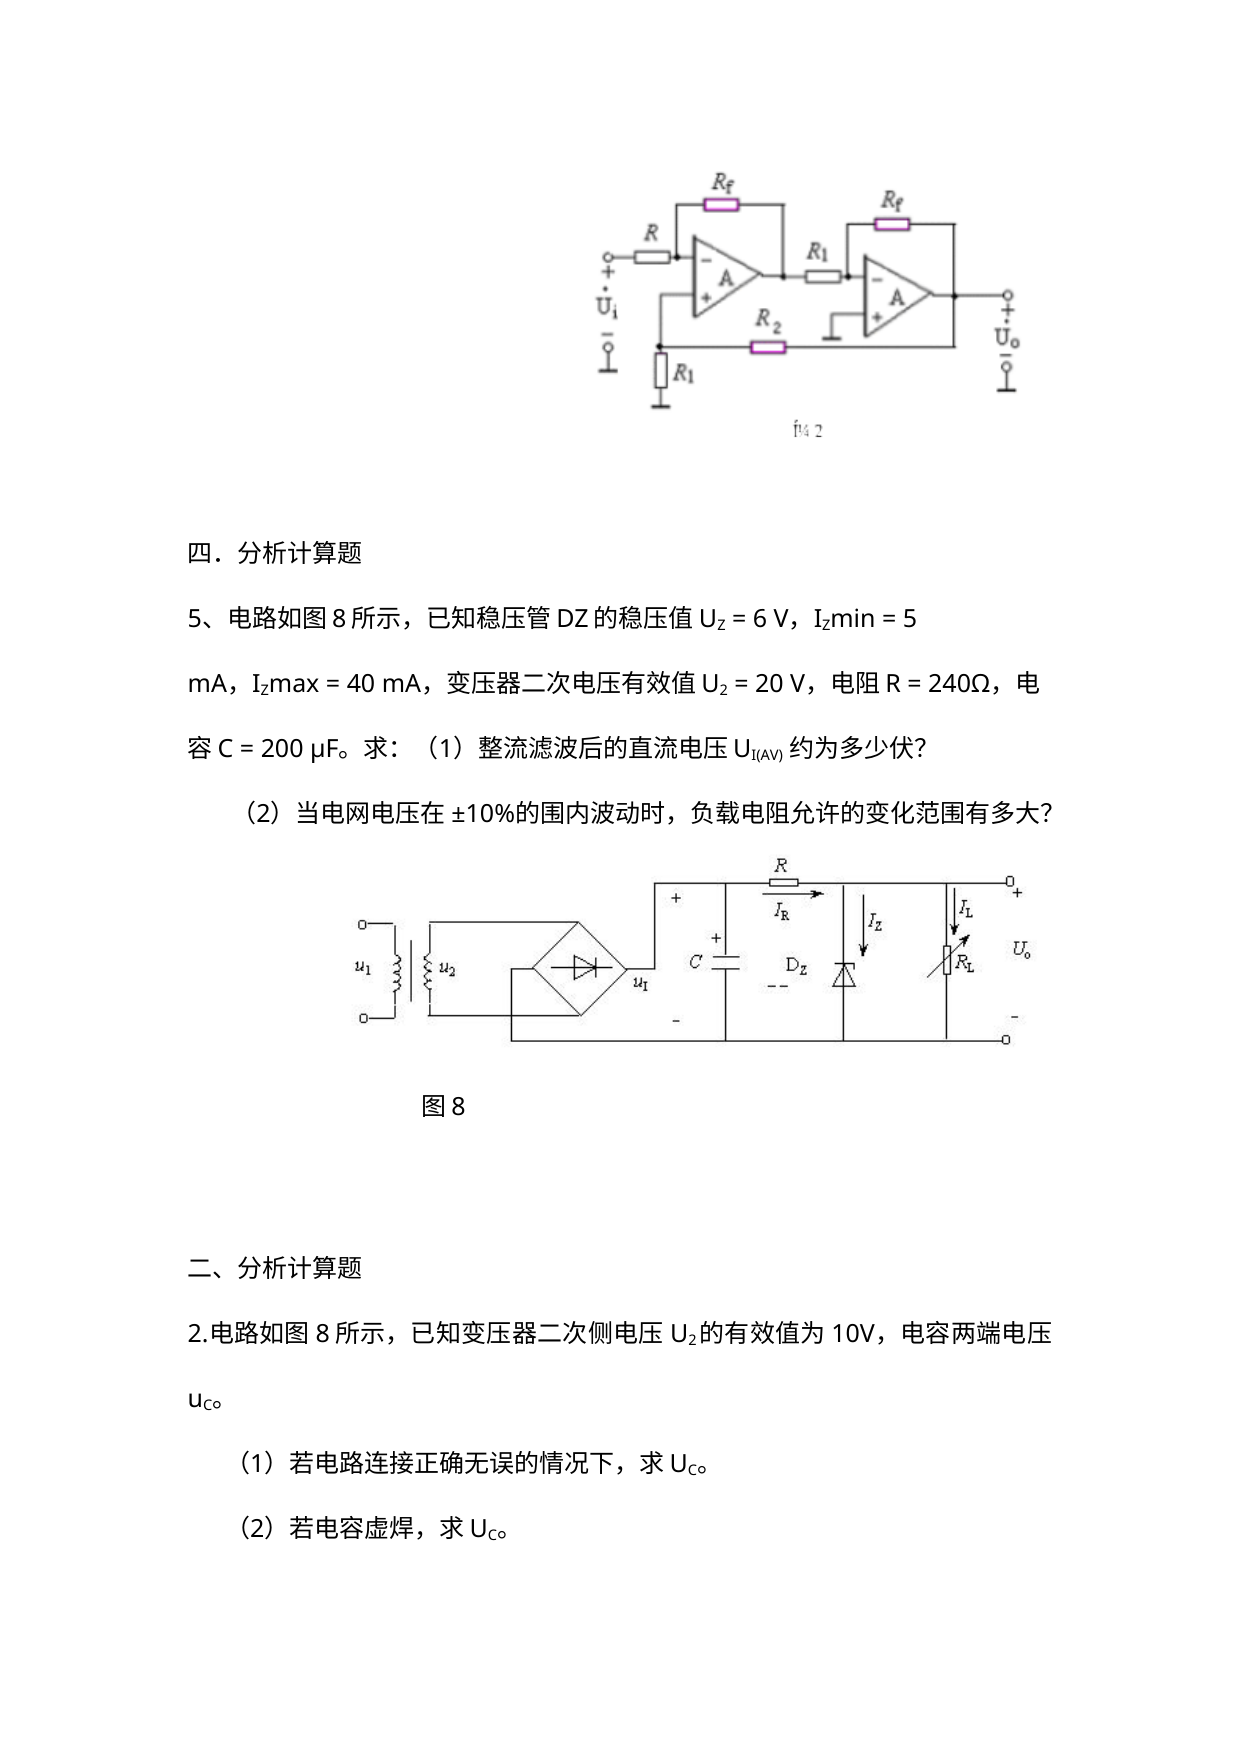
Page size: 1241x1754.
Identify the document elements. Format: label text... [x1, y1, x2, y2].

text 二、分析计算题 [187, 1234, 1053, 1299]
text 四．分析计算题 [187, 519, 1053, 584]
picture [341, 844, 1053, 1070]
text （2）当电网电压在 ±10%的围内波动时，负载电阻允许的变化范围有多大？ [187, 779, 1053, 844]
text 2.电路如图8所示，已知变压器二次侧电压U2的有效值为10V，电容两端电压uC。 [187, 1299, 1053, 1429]
text 图8 [187, 1072, 1053, 1137]
text （2）若电容虚焊，求UC。 [187, 1494, 1053, 1559]
text （1）若电路连接正确无误的情况下，求UC。 [187, 1429, 1053, 1494]
text 5、电路如图8所示，已知稳压管DZ的稳压值UZ = 6 V，IZmin = 5 mA，IZmax = 40 mA，变压器二次电压有效值U2 = 20 V，电阻R = 240Ω，电容C = 200 μF。求：（1）整流滤波后的直流电压UI(AV) 约为多少伏？ [187, 584, 1053, 779]
